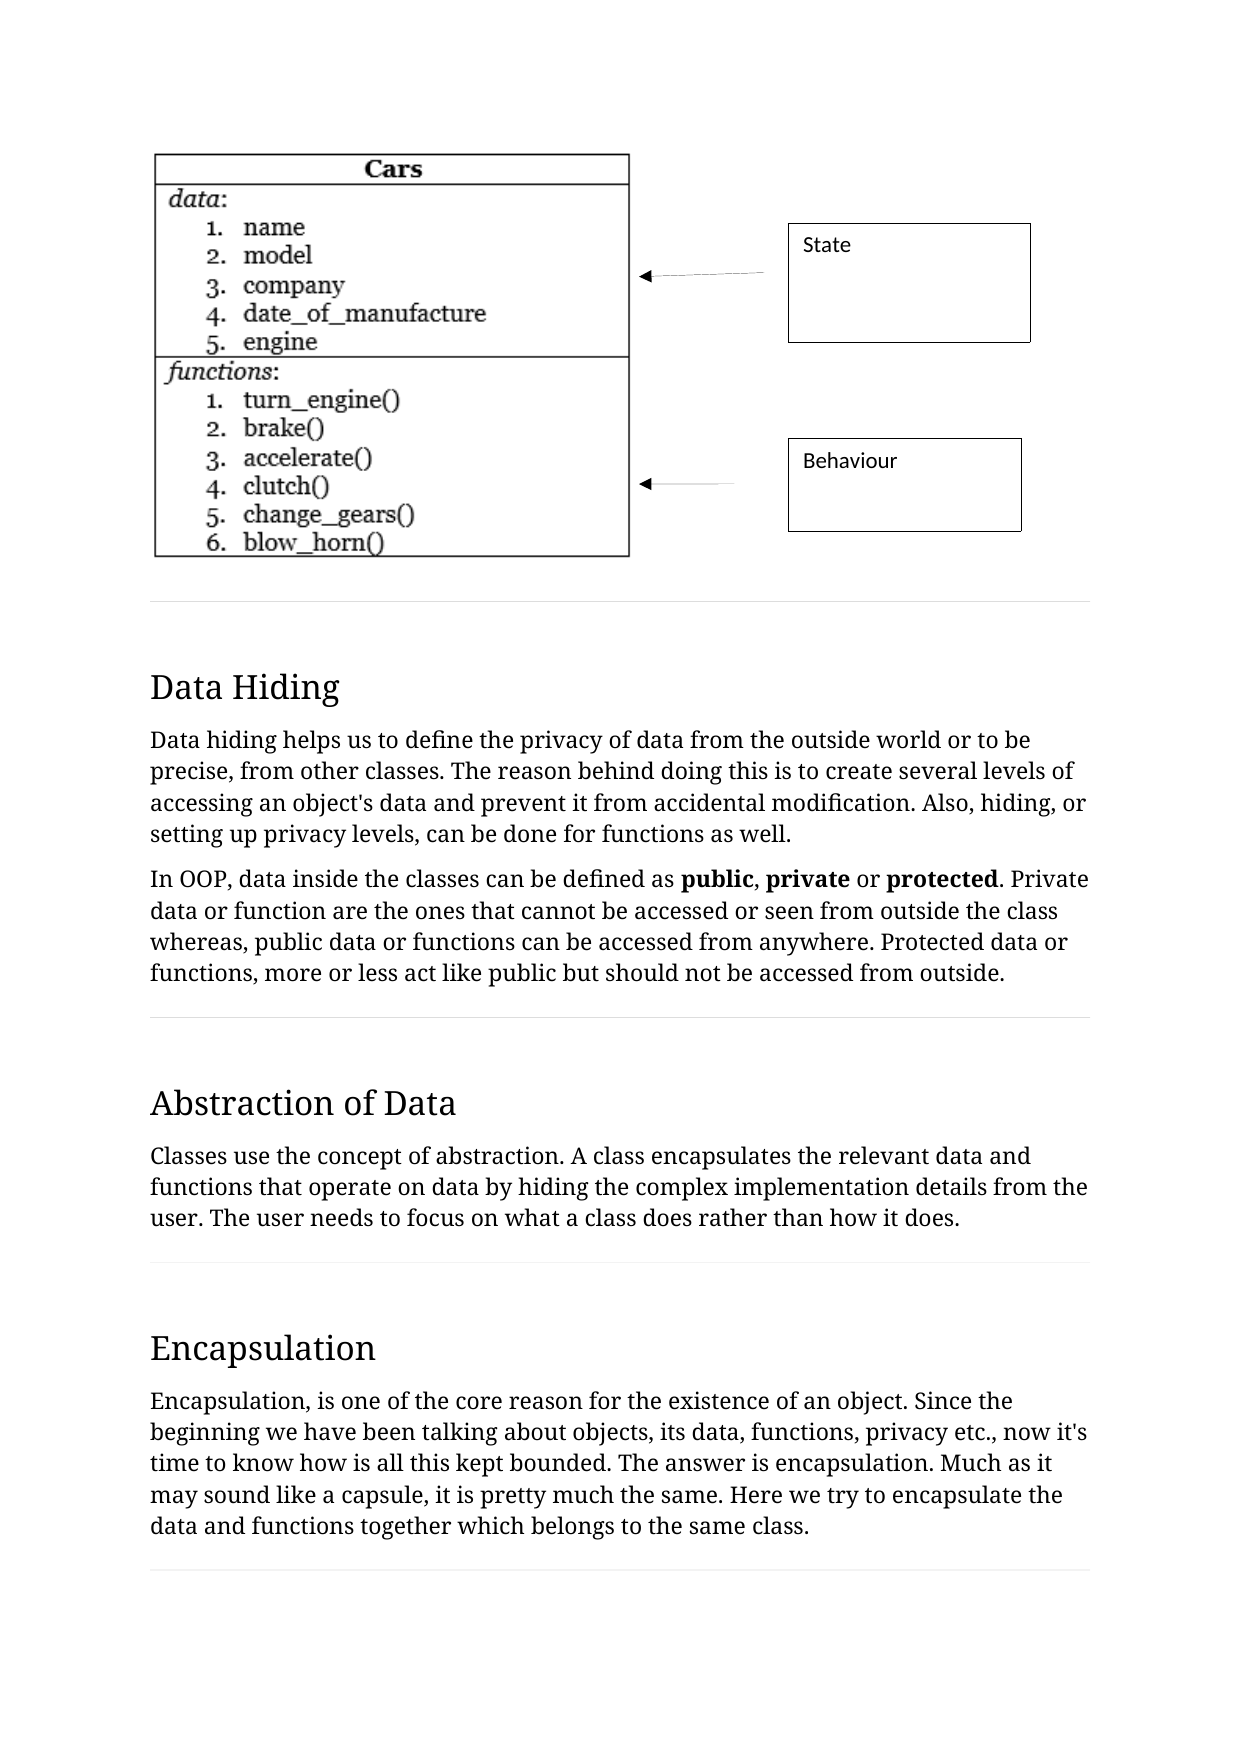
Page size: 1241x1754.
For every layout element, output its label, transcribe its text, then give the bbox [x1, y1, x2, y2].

subtitle Data Hiding [150, 663, 1090, 709]
picture [150, 150, 632, 573]
text Encapsulation, is one of the core reason for the existence of an object. Since the beginning we have been talking about objects, its data, functions, privacy etc., now it's time to know how is all this kept bounded. The answer is encapsulation. Much as it may sound like a capsule, it is pretty much the same. Here we try to encapsulate the data and functions together which belongs to the same class. [150, 1385, 1090, 1541]
text In OOP, data inside the classes can be defined as public, private or protected. Private data or function are the ones that cannot be accessed or seen from outside the class whereas, public data or functions can be accessed from anywhere. Protected data or functions, more or less act like public but should not be accessed from outside. [150, 863, 1090, 988]
subtitle Abstraction of Data [150, 1079, 1090, 1125]
subtitle Encapsulation [150, 1324, 1090, 1370]
text Classes use the concept of abstraction. A class encapsulates the relevant data and functions that operate on data by hiding the complex implementation details from the user. The user needs to focus on what a class does rather than how it does. [150, 1140, 1090, 1233]
text Data hiding helps us to define the privacy of data from the outside world or to be precise, from other classes. The reason behind doing this is to create several levels of accessing an object's data and prevent it from accidental modification. Also, hiding, or setting up privacy levels, can be done for functions as well. [150, 724, 1090, 849]
